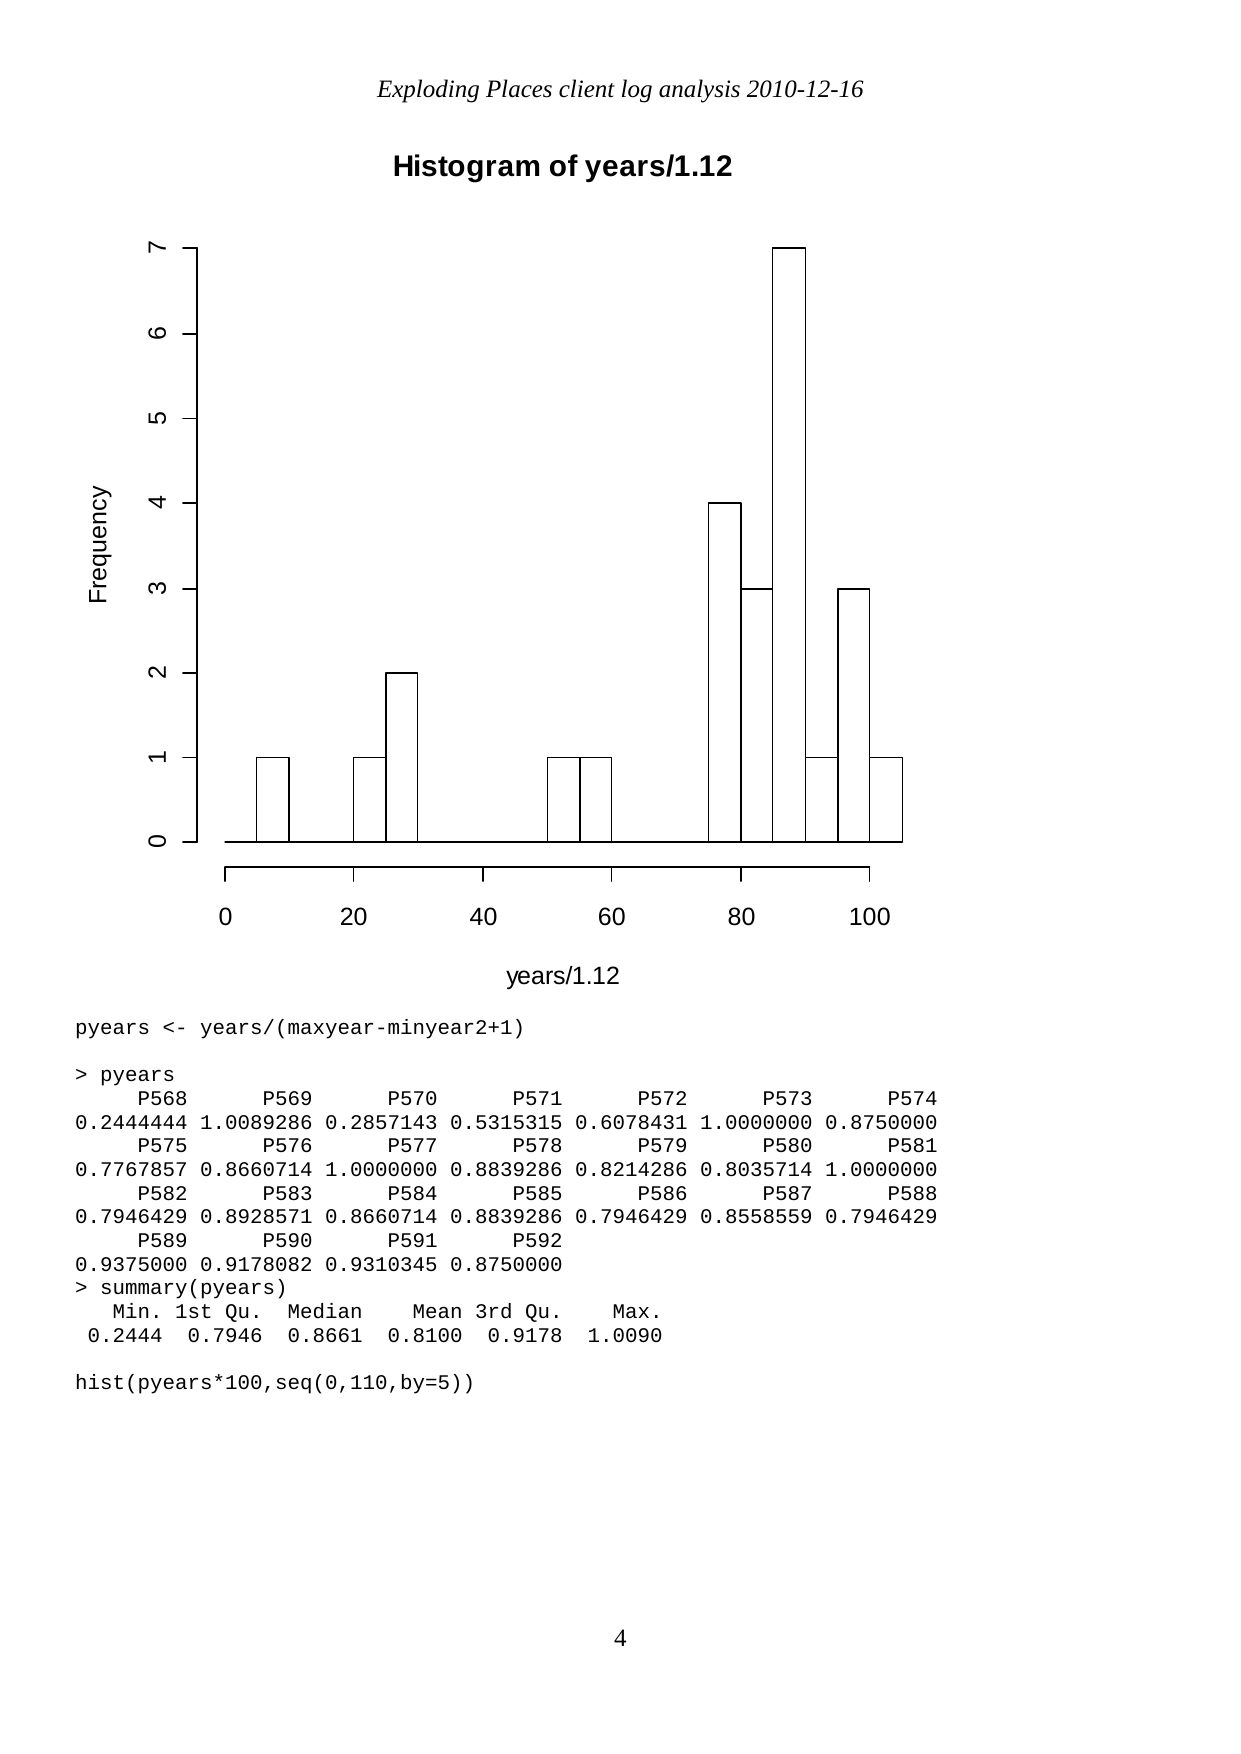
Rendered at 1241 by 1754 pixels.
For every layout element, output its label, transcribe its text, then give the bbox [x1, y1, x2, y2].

text 0.2444444 1.0089286 0.2857143 0.5315315 0.6078431 1.0000000 0.8750000 [75, 1112, 1165, 1135]
text > pyears [75, 1064, 1165, 1088]
text P582 P583 P584 P585 P586 P587 P588 [75, 1183, 1165, 1206]
text 0.2444 0.7946 0.8661 0.8100 0.9178 1.0090 [75, 1324, 1165, 1348]
text P568 P569 P570 P571 P572 P573 P574 [75, 1088, 1165, 1112]
text hist(pyears*100,seq(0,110,by=5)) [75, 1372, 1165, 1396]
text P589 P590 P591 P592 [75, 1230, 1165, 1254]
text 0.9375000 0.9178082 0.9310345 0.8750000 [75, 1254, 1165, 1277]
text > summary(pyears) [75, 1277, 1165, 1301]
text 0.7946429 0.8928571 0.8660714 0.8839286 0.7946429 0.8558559 0.7946429 [75, 1206, 1165, 1230]
text 0.7767857 0.8660714 1.0000000 0.8839286 0.8214286 0.8035714 1.0000000 [75, 1159, 1165, 1183]
text Min. 1st Qu. Median Mean 3rd Qu. Max. [75, 1301, 1165, 1324]
text P575 P576 P577 P578 P579 P580 P581 [75, 1135, 1165, 1159]
text pyears <- years/(maxyear-minyear2+1) [75, 1017, 1165, 1041]
